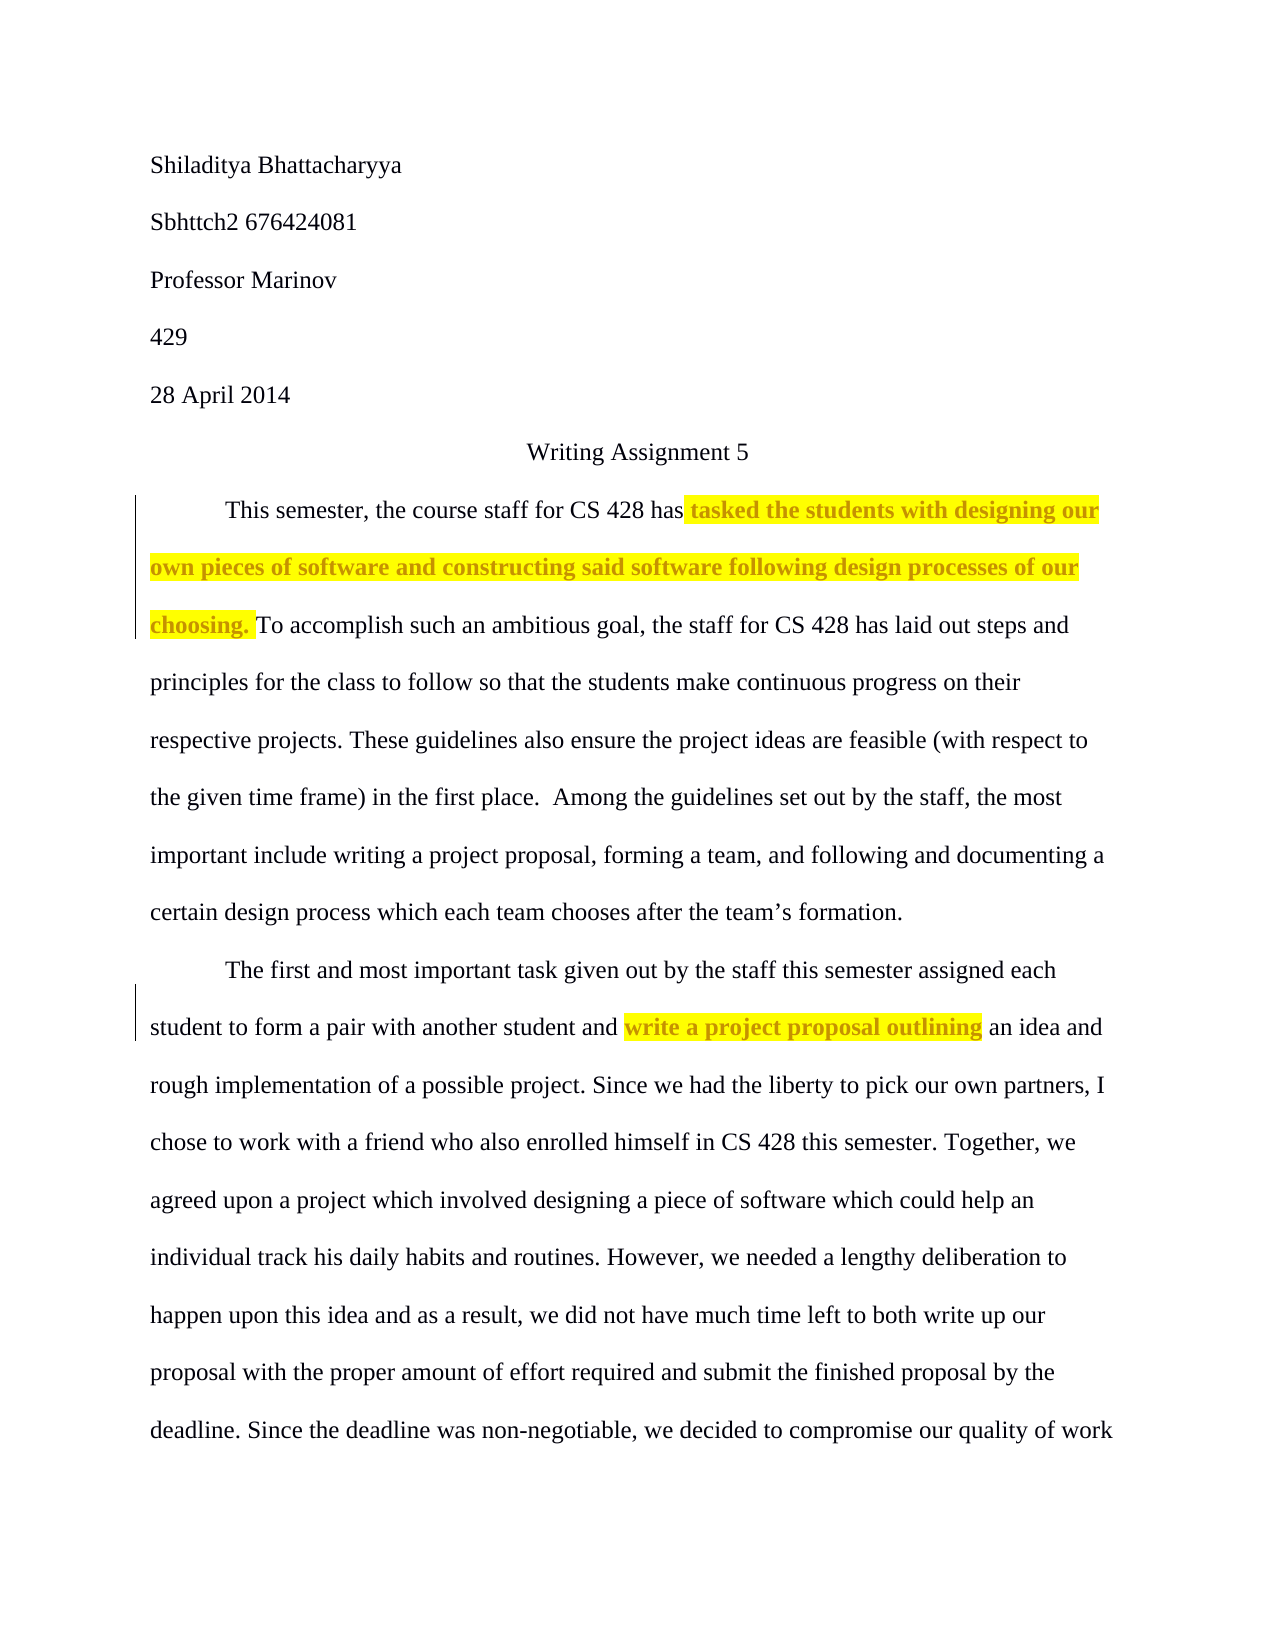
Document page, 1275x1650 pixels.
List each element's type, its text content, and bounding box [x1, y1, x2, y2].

text Sbhttch2 676424081 [150, 207, 1125, 236]
text Writing Assignment 5 [150, 437, 1125, 466]
text This semester, the course staff for CS 428 has tasked the students with designing our own pieces of software and constructing said software following design processes of our choosing. To accomplish such an ambitious goal, the staff for CS 428 has laid out steps and principles for the class to follow so that the students make continuous progress on their respective projects. These guidelines also ensure the project ideas are feasible (with respect to the given time frame) in the first place. Among the guidelines set out by the staff, the most important include writing a project proposal, forming a team, and following and documenting a certain design process which each team chooses after the team’s formation. [150, 495, 1125, 926]
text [150, 955, 1125, 1444]
text Shiladitya Bhattacharyya [150, 150, 1125, 179]
text 28 April 2014 [150, 380, 1125, 409]
text 429 [150, 322, 1125, 351]
text Professor Marinov [150, 265, 1125, 294]
